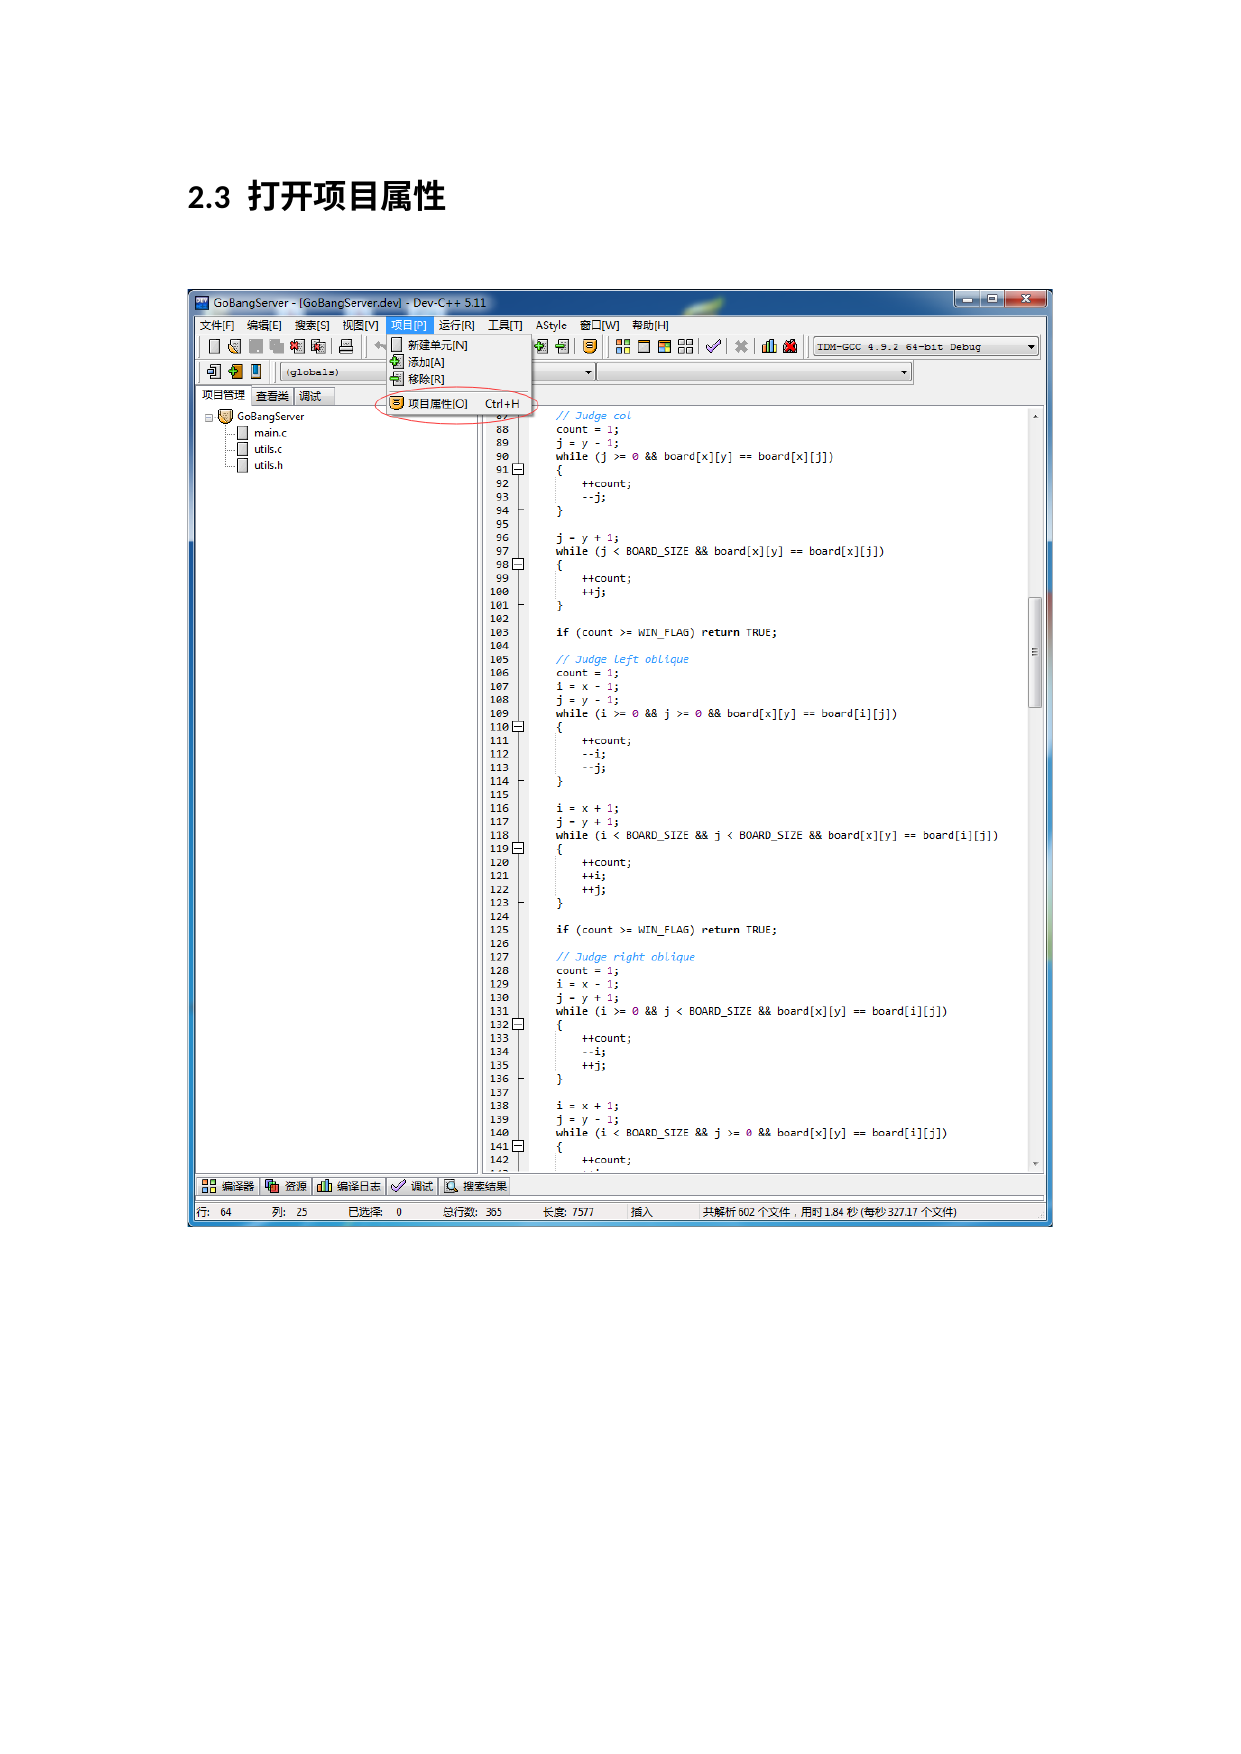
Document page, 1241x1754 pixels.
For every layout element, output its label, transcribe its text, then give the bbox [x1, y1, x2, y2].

picture [187, 289, 1053, 1227]
subtitle 打开项目属性 [187, 162, 1053, 227]
